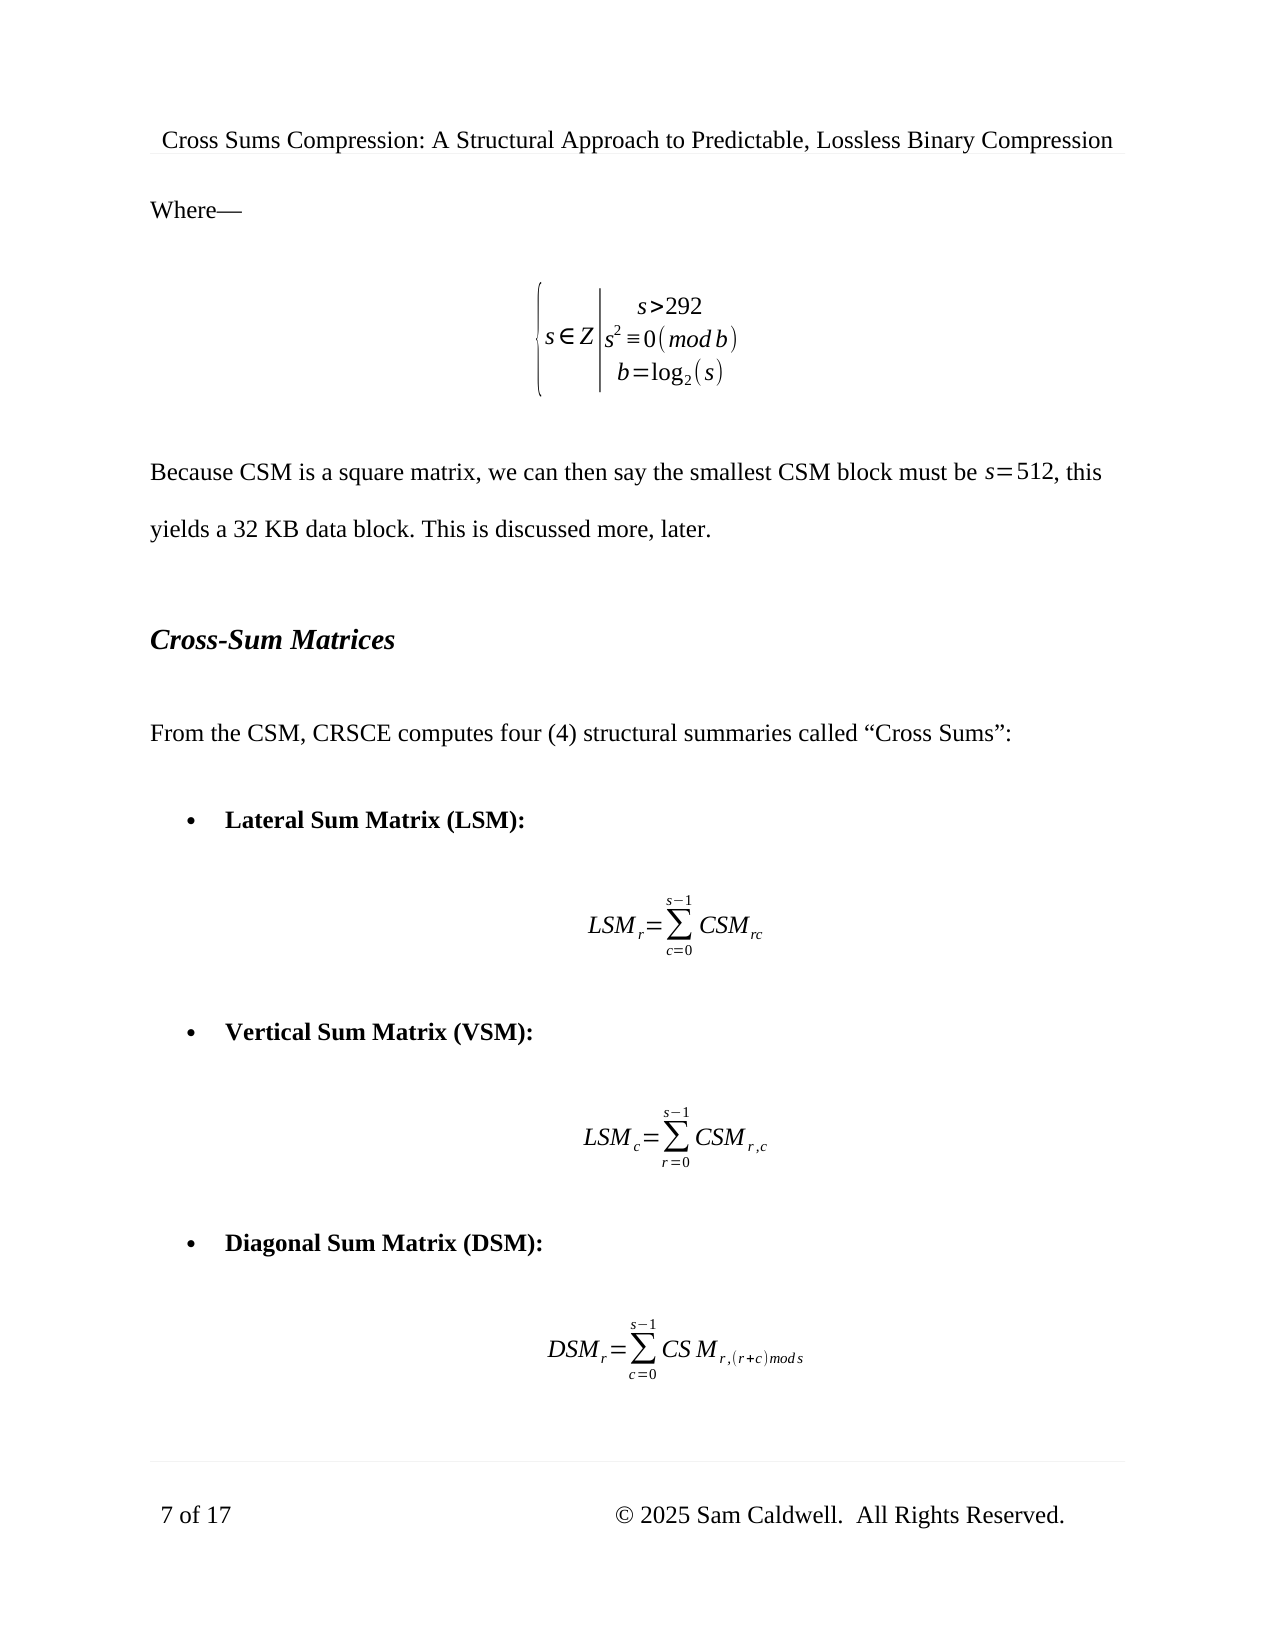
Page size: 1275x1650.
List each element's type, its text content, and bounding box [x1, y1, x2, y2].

text Where— [150, 195, 1125, 224]
list Diagonal Sum Matrix (DSM): [187, 1228, 1125, 1257]
text From the CSM, CRSCE computes four (4) structural summaries called “Cross Sums”: [150, 718, 1125, 747]
subtitle Cross-Sum Matrices [150, 622, 1125, 655]
text Because CSM is a square matrix, we can then say the smallest CSM block must be , this yields a 32 KB data block. This is discussed more, later. [150, 457, 1125, 543]
list Lateral Sum Matrix (LSM): [187, 805, 1125, 833]
list Vertical Sum Matrix (VSM): [187, 1017, 1125, 1045]
